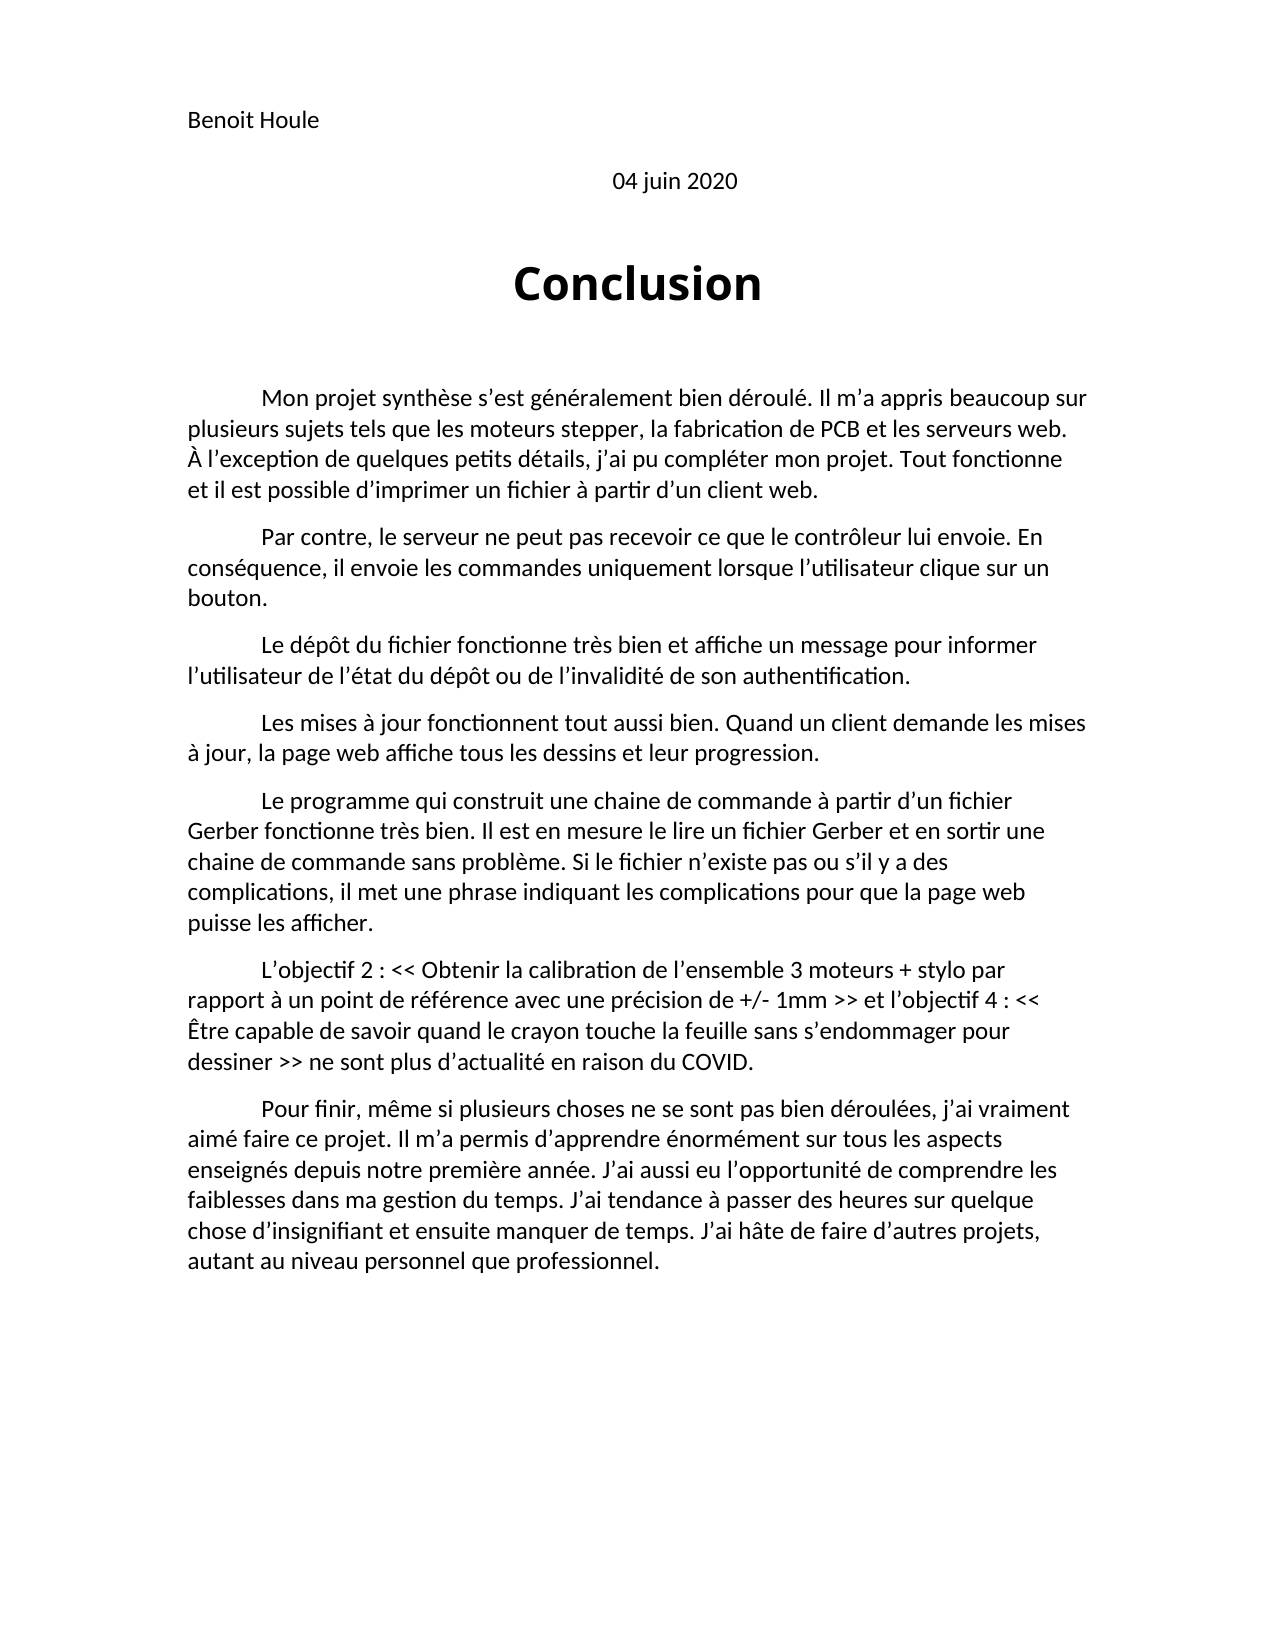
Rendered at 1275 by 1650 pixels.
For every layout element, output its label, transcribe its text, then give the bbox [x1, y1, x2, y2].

text Mon projet synthèse s’est généralement bien déroulé. Il m’a appris beaucoup sur plusieurs sujets tels que les moteurs stepper, la fabrication de PCB et les serveurs web. À l’exception de quelques petits détails, j’ai pu compléter mon projet. Tout fonctionne et il est possible d’imprimer un fichier à partir d’un client web. [187, 382, 1087, 504]
text Les mises à jour fonctionnent tout aussi bien. Quand un client demande les mises à jour, la page web affiche tous les dessins et leur progression. [187, 707, 1087, 768]
text Le programme qui construit une chaine de commande à partir d’un fichier Gerber fonctionne très bien. Il est en mesure le lire un fichier Gerber et en sortir une chaine de commande sans problème. Si le fichier n’existe pas ou s’il y a des complications, il met une phrase indiquant les complications pour que la page web puisse les afficher. [187, 785, 1087, 937]
text Par contre, le serveur ne peut pas recevoir ce que le contrôleur lui envoie. En conséquence, il envoie les commandes uniquement lorsque l’utilisateur clique sur un bouton. [187, 521, 1087, 613]
text Pour finir, même si plusieurs choses ne se sont pas bien déroulées, j’ai vraiment aimé faire ce projet. Il m’a permis d’apprendre énormément sur tous les aspects enseignés depuis notre première année. J’ai aussi eu l’opportunité de comprendre les faiblesses dans ma gestion du temps. J’ai tendance à passer des heures sur quelque chose d’insignifiant et ensuite manquer de temps. J’ai hâte de faire d’autres projets, autant au niveau personnel que professionnel. [187, 1093, 1087, 1276]
subtitle Conclusion [187, 251, 1087, 314]
text L’objectif 2 : << Obtenir la calibration de l’ensemble 3 moteurs + stylo par rapport à un point de référence avec une précision de +/- 1mm >> et l’objectif 4 : << Être capable de savoir quand le crayon touche la feuille sans s’endommager pour dessiner >> ne sont plus d’actualité en raison du COVID. [187, 954, 1087, 1076]
text Le dépôt du fichier fonctionne très bien et affiche un message pour informer l’utilisateur de l’état du dépôt ou de l’invalidité de son authentification. [187, 629, 1087, 690]
